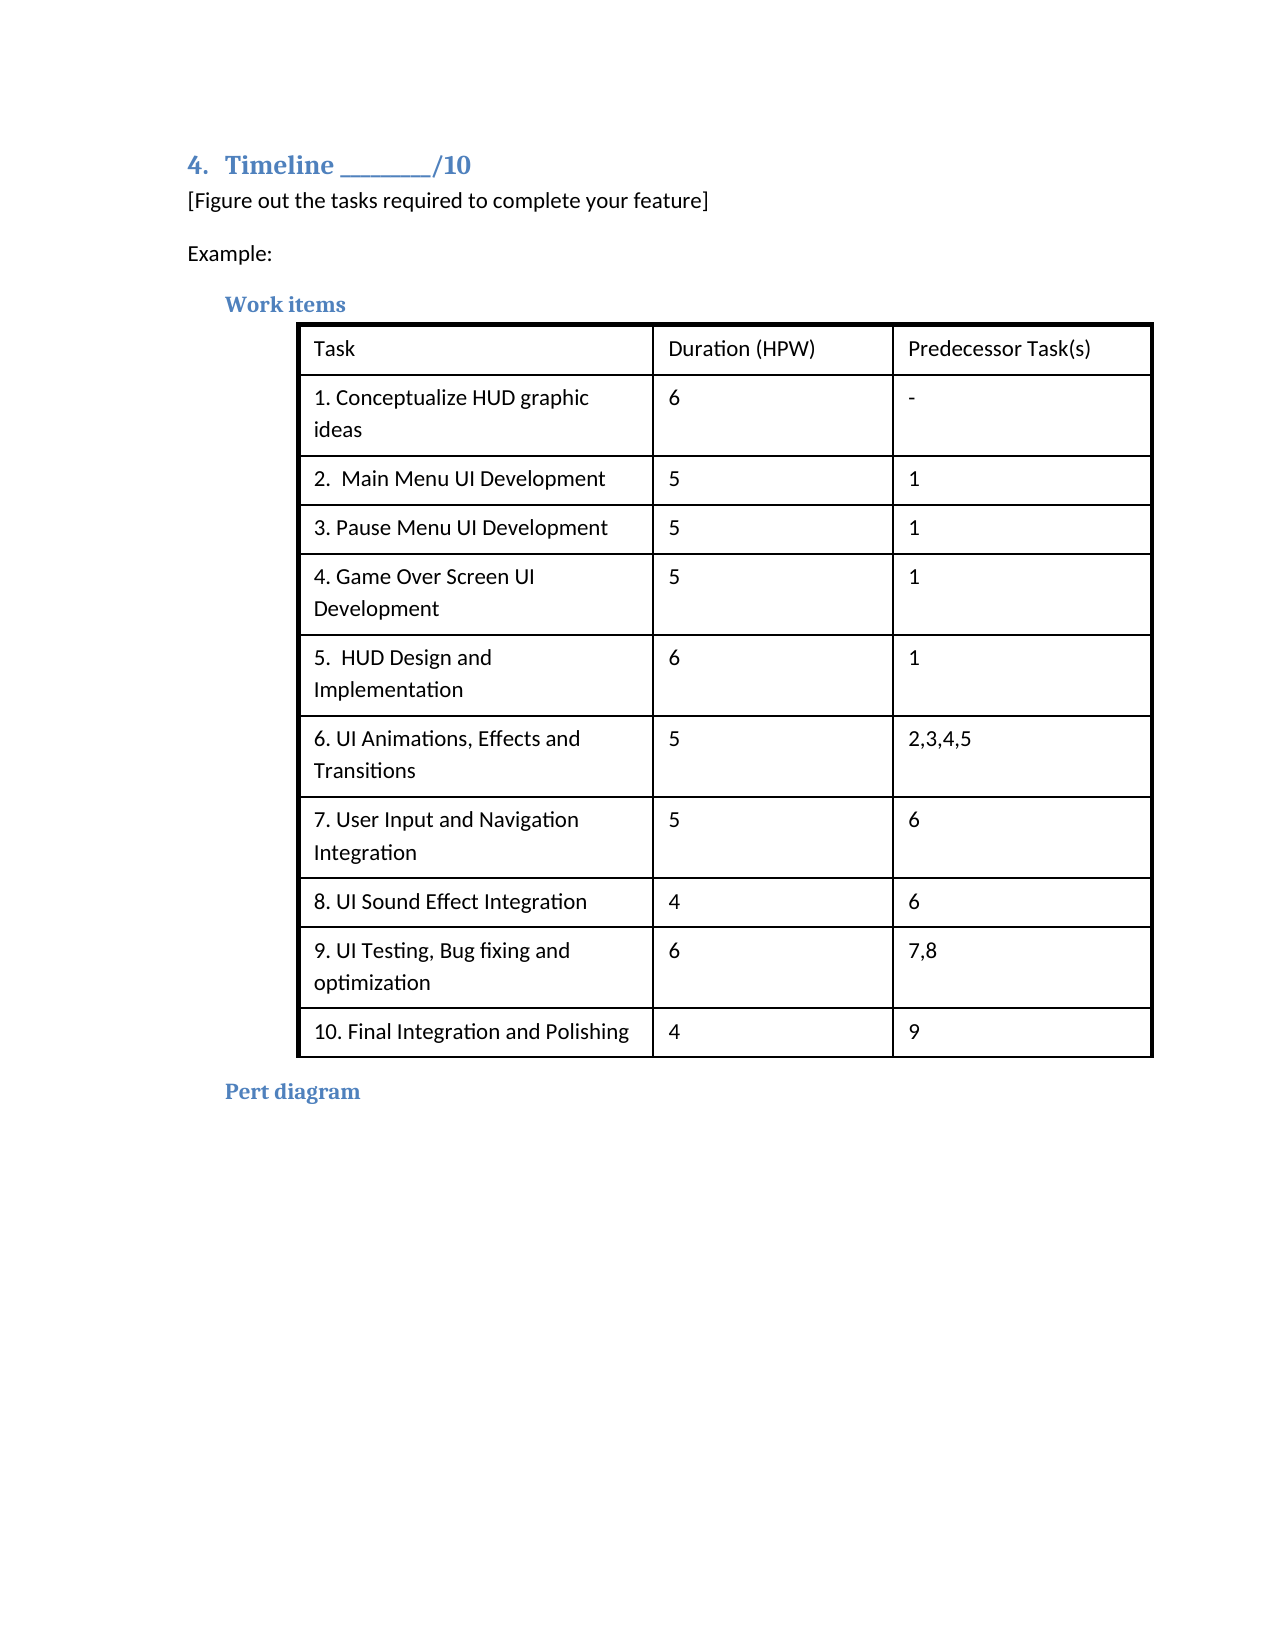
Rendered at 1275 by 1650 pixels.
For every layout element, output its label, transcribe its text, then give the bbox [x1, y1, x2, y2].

subtitle Work items [225, 292, 1125, 318]
table_cell 1 [894, 555, 1150, 634]
table_cell 2,3,4,5 [894, 717, 1150, 796]
table_cell 7,8 [894, 928, 1150, 1007]
table_cell 3. Pause Menu UI Development [301, 506, 652, 553]
table_cell 9. UI Testing, Bug fixing and optimization [301, 928, 652, 1007]
table_header Predecessor Task(s) [894, 327, 1150, 373]
table_cell 10. Final Integration and Polishing [301, 1009, 652, 1056]
subtitle Timeline _________/10 [187, 150, 1125, 181]
table_cell 6 [894, 879, 1150, 926]
table_cell 6 [654, 376, 892, 455]
table_cell 6 [654, 928, 892, 1007]
table_cell - [894, 376, 1150, 455]
table_cell 1 [894, 506, 1150, 553]
table_cell 8. UI Sound Effect Integration [301, 879, 652, 926]
table_cell 4 [654, 879, 892, 926]
table_cell 5 [654, 798, 892, 877]
table_cell 5 [654, 506, 892, 553]
text [Figure out the tasks required to complete your feature] [187, 186, 1125, 214]
table_cell 1. Conceptualize HUD graphic ideas [301, 376, 652, 455]
subtitle Pert diagram [225, 1079, 1125, 1106]
table_cell 5 [654, 457, 892, 504]
table_cell 1 [894, 457, 1150, 504]
table_cell 4. Game Over Screen UI Development [301, 555, 652, 634]
table_cell 1 [894, 636, 1150, 715]
table_cell 4 [654, 1009, 892, 1056]
table_header Task [301, 327, 652, 373]
table_cell 6 [654, 636, 892, 715]
table_cell 9 [894, 1009, 1150, 1056]
table_cell 5 [654, 555, 892, 634]
table_cell 6. UI Animations, Effects and Transitions [301, 717, 652, 796]
text Example: [187, 239, 1125, 267]
table_cell 6 [894, 798, 1150, 877]
table_cell 7. User Input and Navigation Integration [301, 798, 652, 877]
table_cell 5 [654, 717, 892, 796]
table_cell 2. Main Menu UI Development [301, 457, 652, 504]
table_header Duration (HPW) [654, 327, 892, 373]
table_cell 5. HUD Design and Implementation [301, 636, 652, 715]
